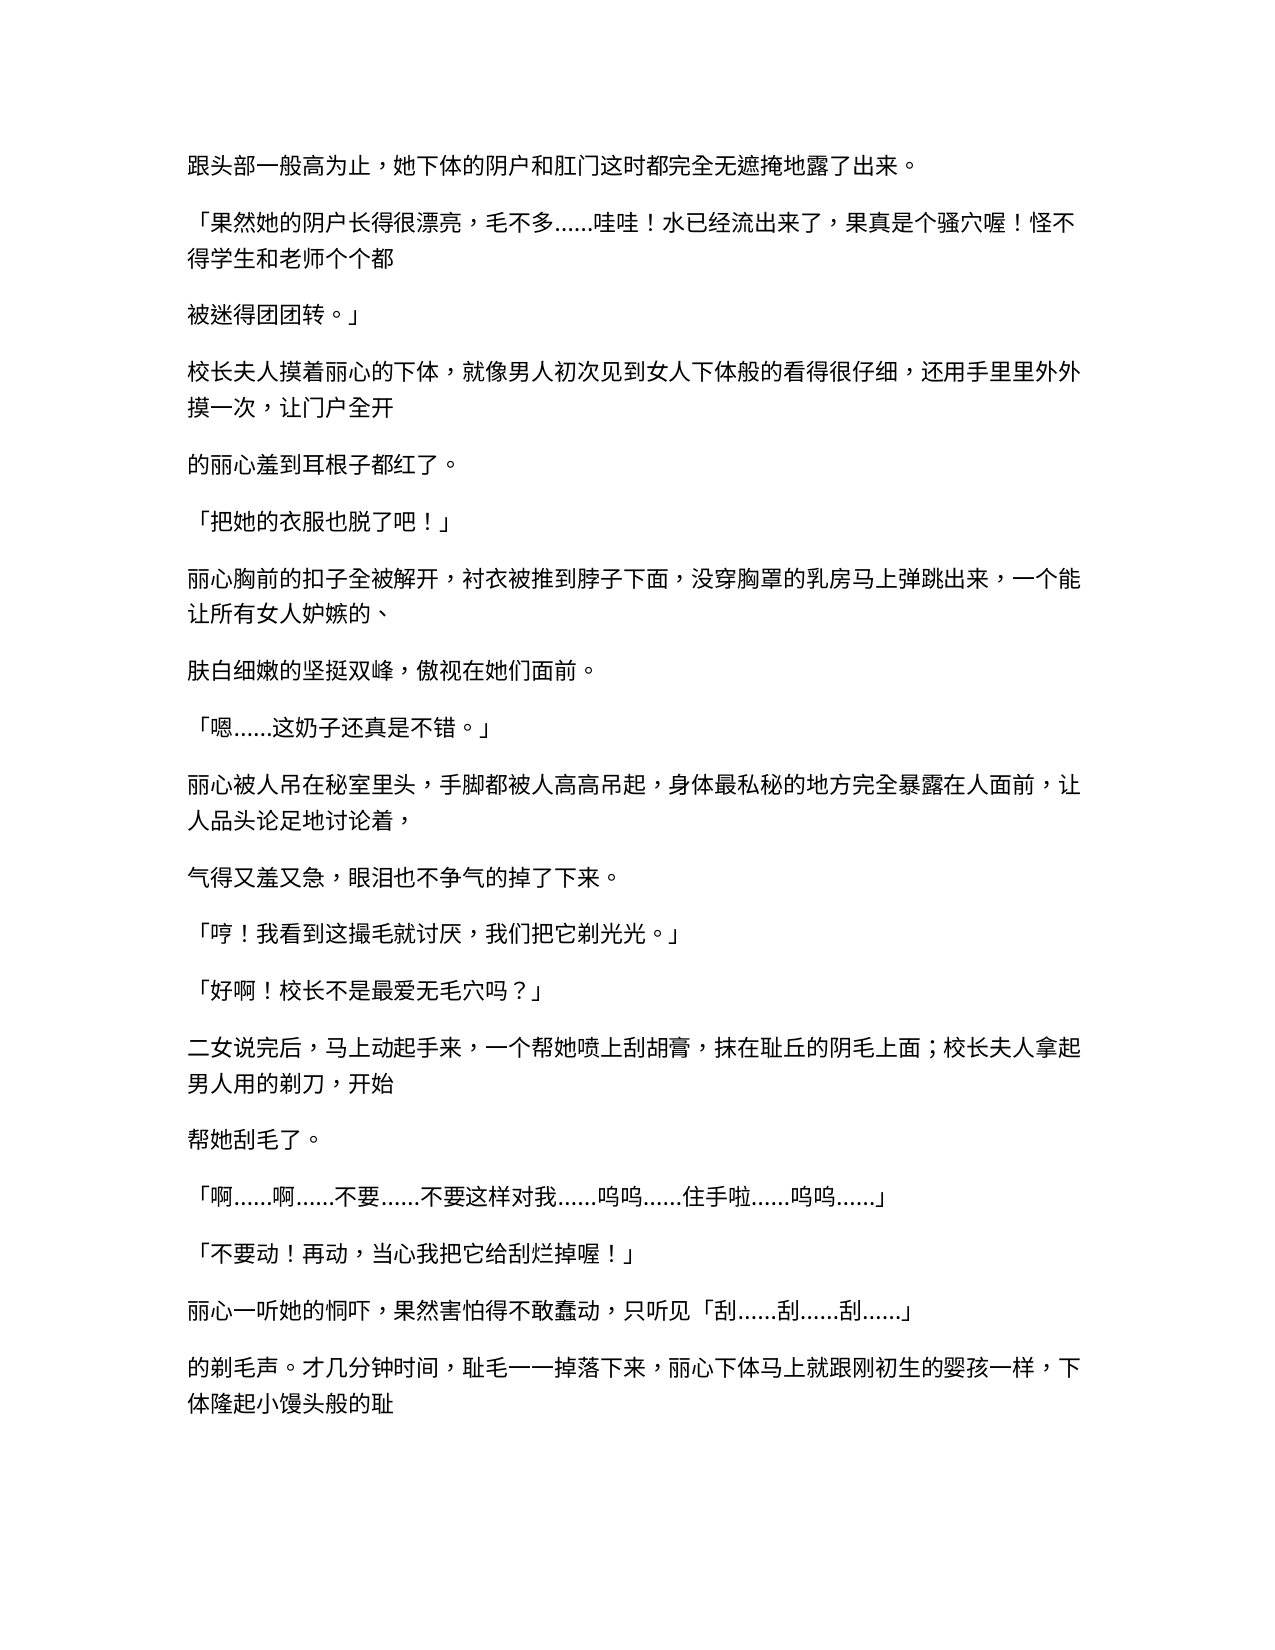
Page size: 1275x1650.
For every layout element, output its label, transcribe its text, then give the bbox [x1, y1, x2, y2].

text 丽心一听她的恫吓，果然害怕得不敢蠢动，只听见「刮……刮……刮……」 [187, 1295, 1087, 1326]
text 跟头部一般高为止，她下体的阴户和肛门这时都完全无遮掩地露了出来。 [187, 150, 1087, 181]
text 「好啊！校长不是最爱无毛穴吗？」 [187, 975, 1087, 1006]
text 肤白细嫩的坚挺双峰，傲视在她们面前。 [187, 655, 1087, 686]
text 被迷得团团转。」 [187, 299, 1087, 331]
text 校长夫人摸着丽心的下体，就像男人初次见到女人下体般的看得很仔细，还用手里里外外摸一次，让门户全开 [187, 356, 1087, 423]
text 「不要动！再动，当心我把它给刮烂掉喔！」 [187, 1238, 1087, 1269]
text 「嗯……这奶子还真是不错。」 [187, 712, 1087, 743]
text 「把她的衣服也脱了吧！」 [187, 506, 1087, 537]
text 的丽心羞到耳根子都红了。 [187, 449, 1087, 480]
text 气得又羞又急，眼泪也不争气的掉了下来。 [187, 861, 1087, 893]
text 丽心胸前的扣子全被解开，衬衣被推到脖子下面，没穿胸罩的乳房马上弹跳出来，一个能让所有女人妒嫉的、 [187, 562, 1087, 630]
text 「果然她的阴户长得很漂亮，毛不多……哇哇！水已经流出来了，果真是个骚穴喔！怪不得学生和老师个个都 [187, 207, 1087, 274]
text 「哼！我看到这撮毛就讨厌，我们把它剃光光。」 [187, 918, 1087, 949]
text 丽心被人吊在秘室里头，手脚都被人高高吊起，身体最私秘的地方完全暴露在人面前，让人品头论足地讨论着， [187, 769, 1087, 836]
text 的剃毛声。才几分钟时间，耻毛一一掉落下来，丽心下体马上就跟刚初生的婴孩一样，下体隆起小馒头般的耻 [187, 1352, 1087, 1419]
text 帮她刮毛了。 [187, 1124, 1087, 1156]
text 「啊……啊……不要……不要这样对我……呜呜……住手啦……呜呜……」 [187, 1181, 1087, 1212]
text 二女说完后，马上动起手来，一个帮她喷上刮胡膏，抹在耻丘的阴毛上面；校长夫人拿起男人用的剃刀，开始 [187, 1032, 1087, 1099]
